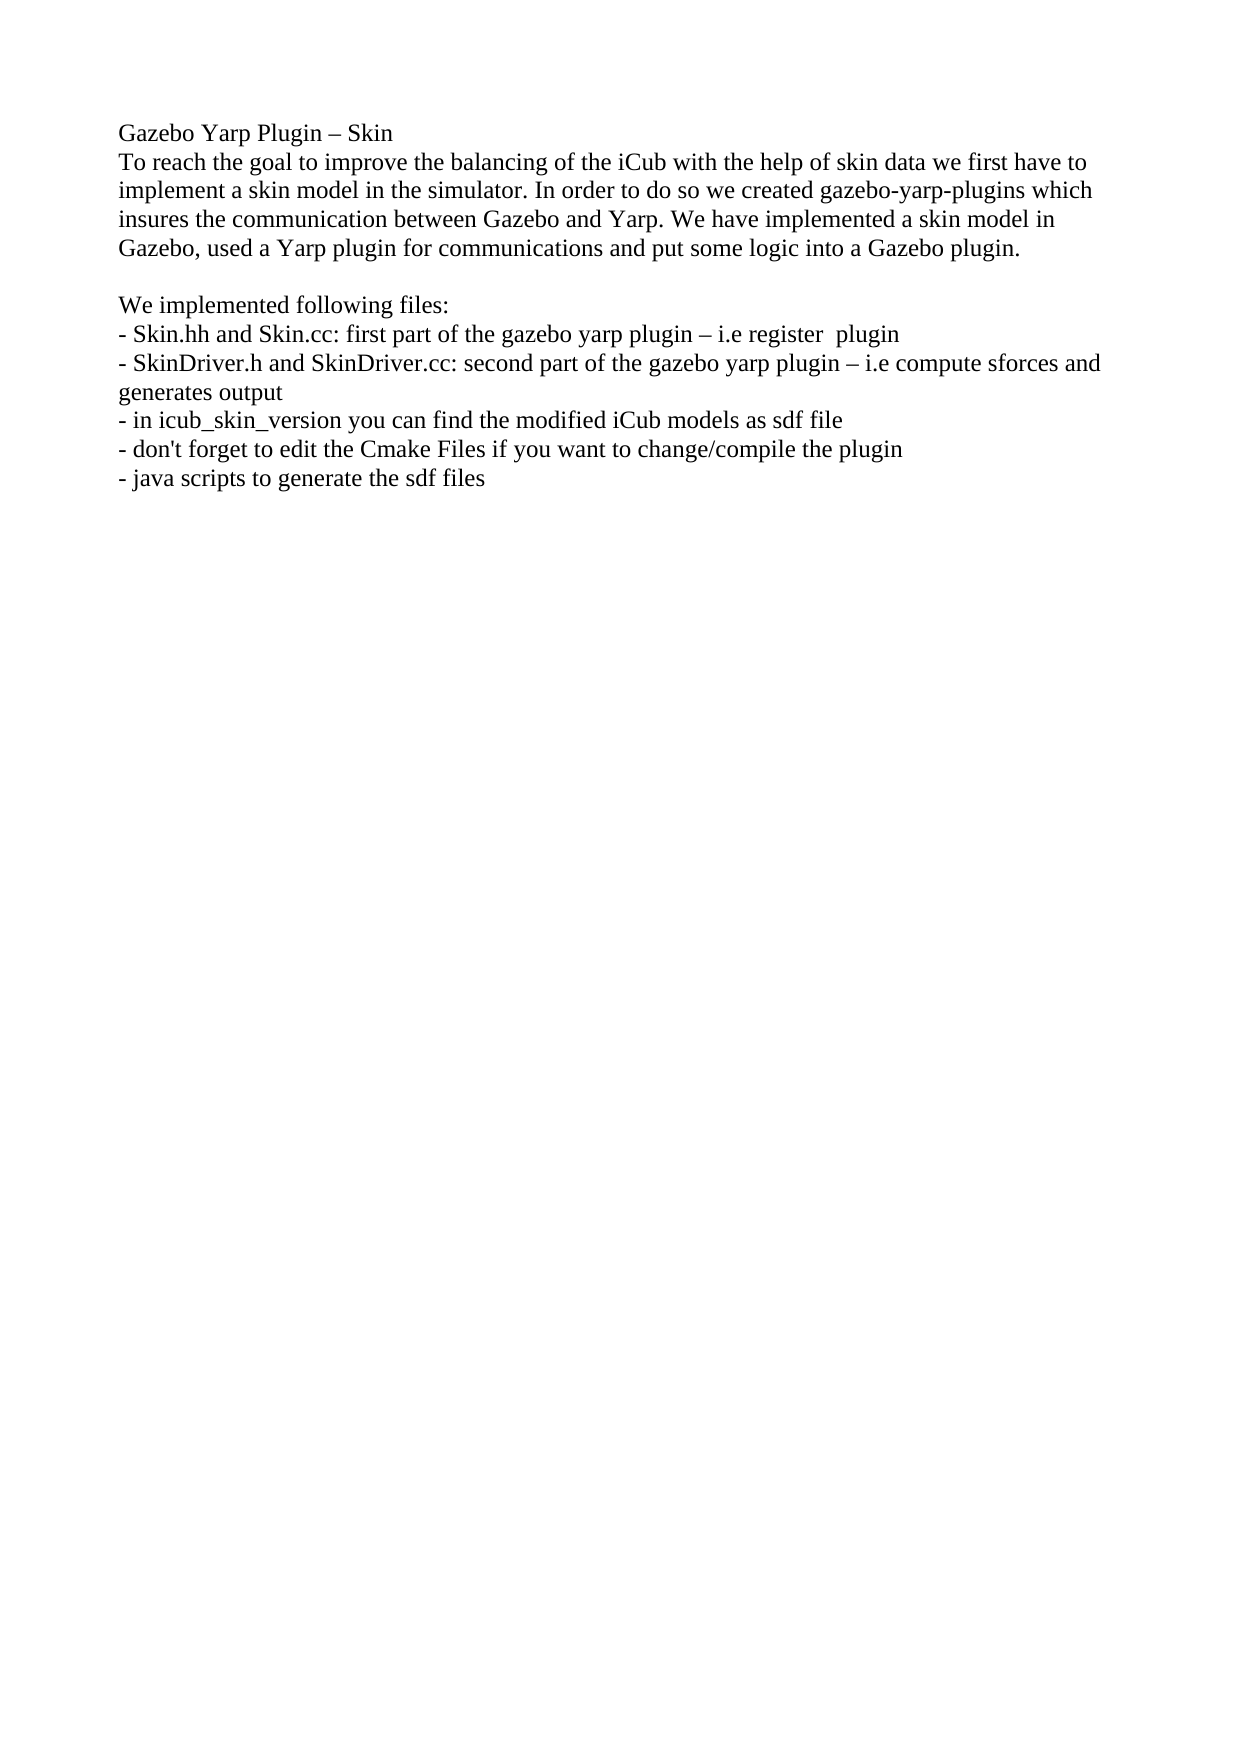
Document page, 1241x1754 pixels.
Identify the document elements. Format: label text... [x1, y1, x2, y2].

text Gazebo Yarp Plugin – Skin [118, 118, 1122, 147]
text - SkinDriver.h and SkinDriver.cc: second part of the gazebo yarp plugin – i.e compute sforces and generates output [118, 348, 1122, 406]
text To reach the goal to improve the balancing of the iCub with the help of skin data we first have to implement a skin model in the simulator. In order to do so we created gazebo-yarp-plugins which insures the communication between Gazebo and Yarp. We have implemented a skin model in Gazebo, used a Yarp plugin for communications and put some logic into a Gazebo plugin. [118, 147, 1122, 262]
text - don't forget to edit the Cmake Files if you want to change/compile the plugin [118, 434, 1122, 463]
text We implemented following files: [118, 291, 1122, 319]
text - java scripts to generate the sdf files [118, 463, 1122, 492]
text - Skin.hh and Skin.cc: first part of the gazebo yarp plugin – i.e register plugin [118, 319, 1122, 348]
text - in icub_skin_version you can find the modified iCub models as sdf file [118, 406, 1122, 434]
